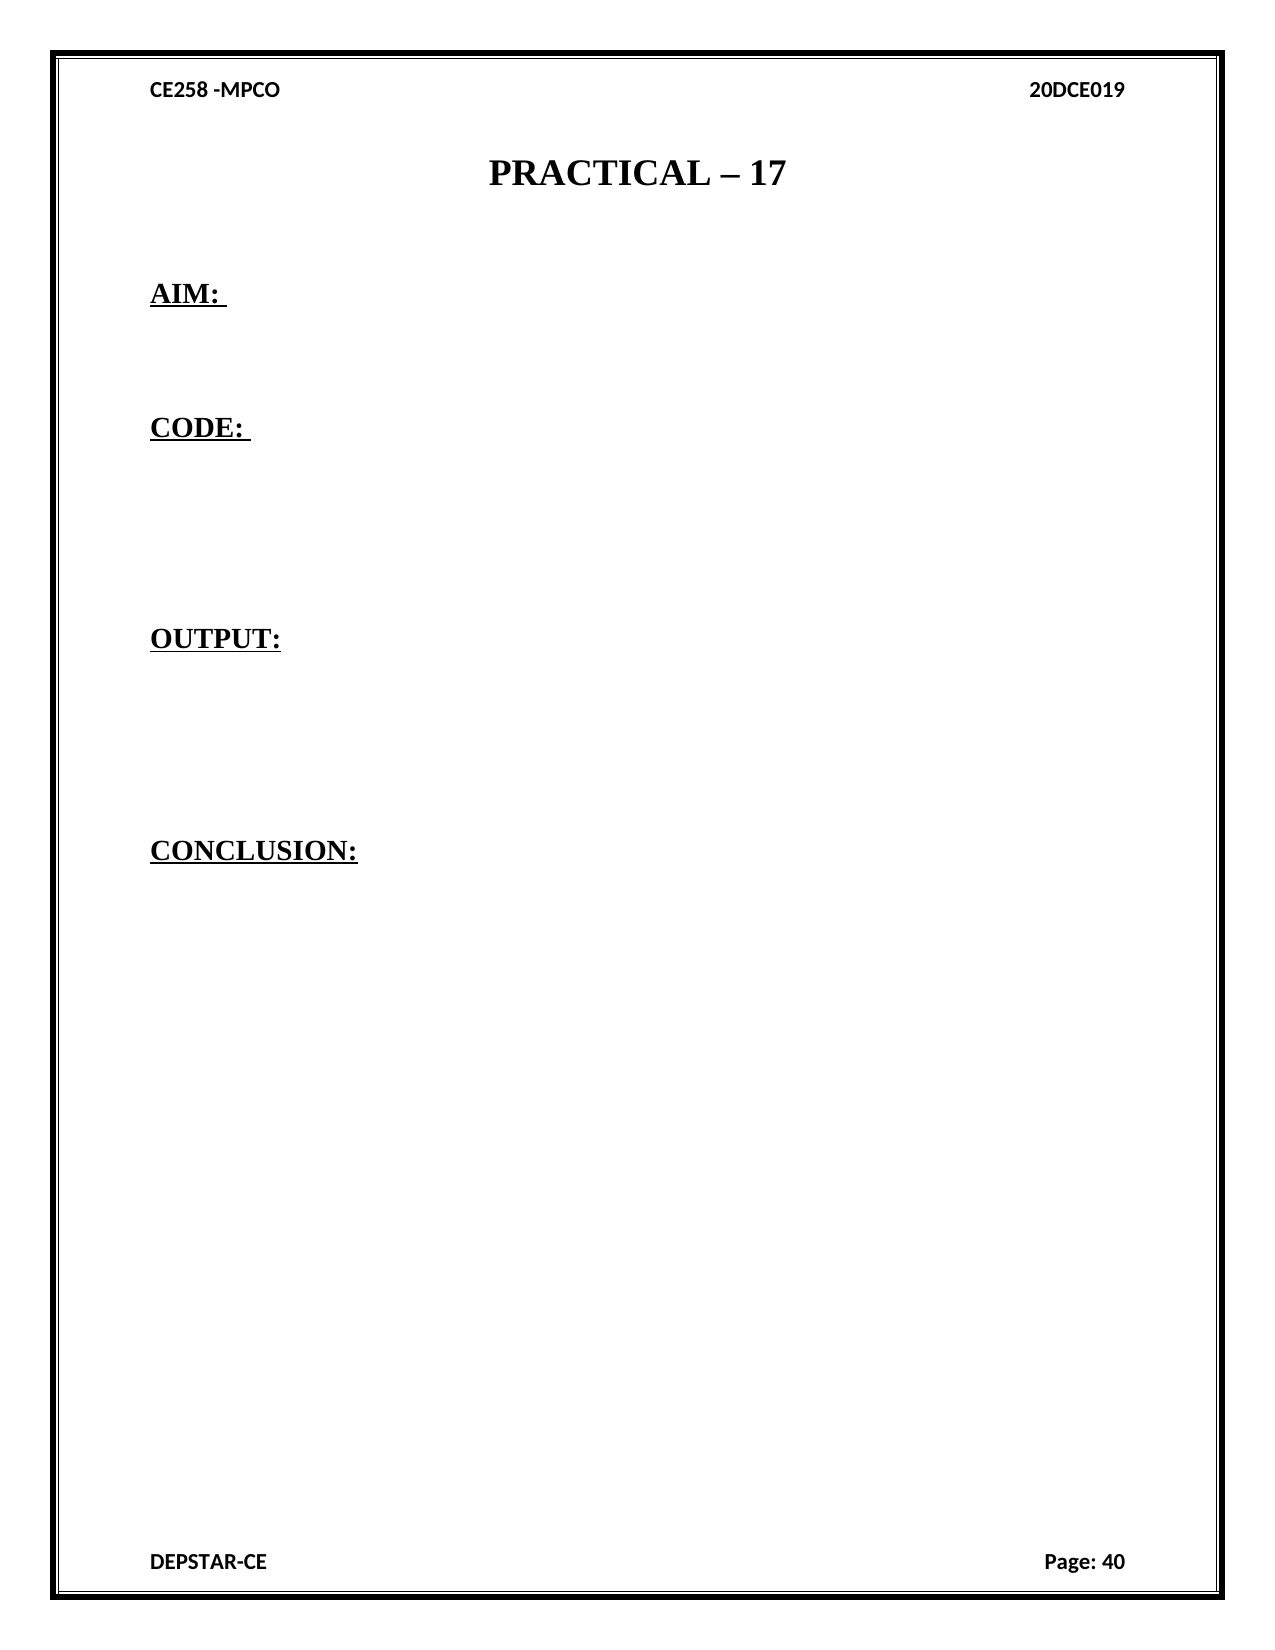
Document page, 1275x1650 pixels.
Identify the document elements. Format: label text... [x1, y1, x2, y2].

text CODE: [150, 410, 1125, 444]
text OUTPUT: [150, 622, 1125, 655]
text AIM: [150, 276, 1125, 310]
text PRACTICAL – 17 [150, 150, 1125, 193]
text CONCLUSION: [150, 833, 1125, 866]
